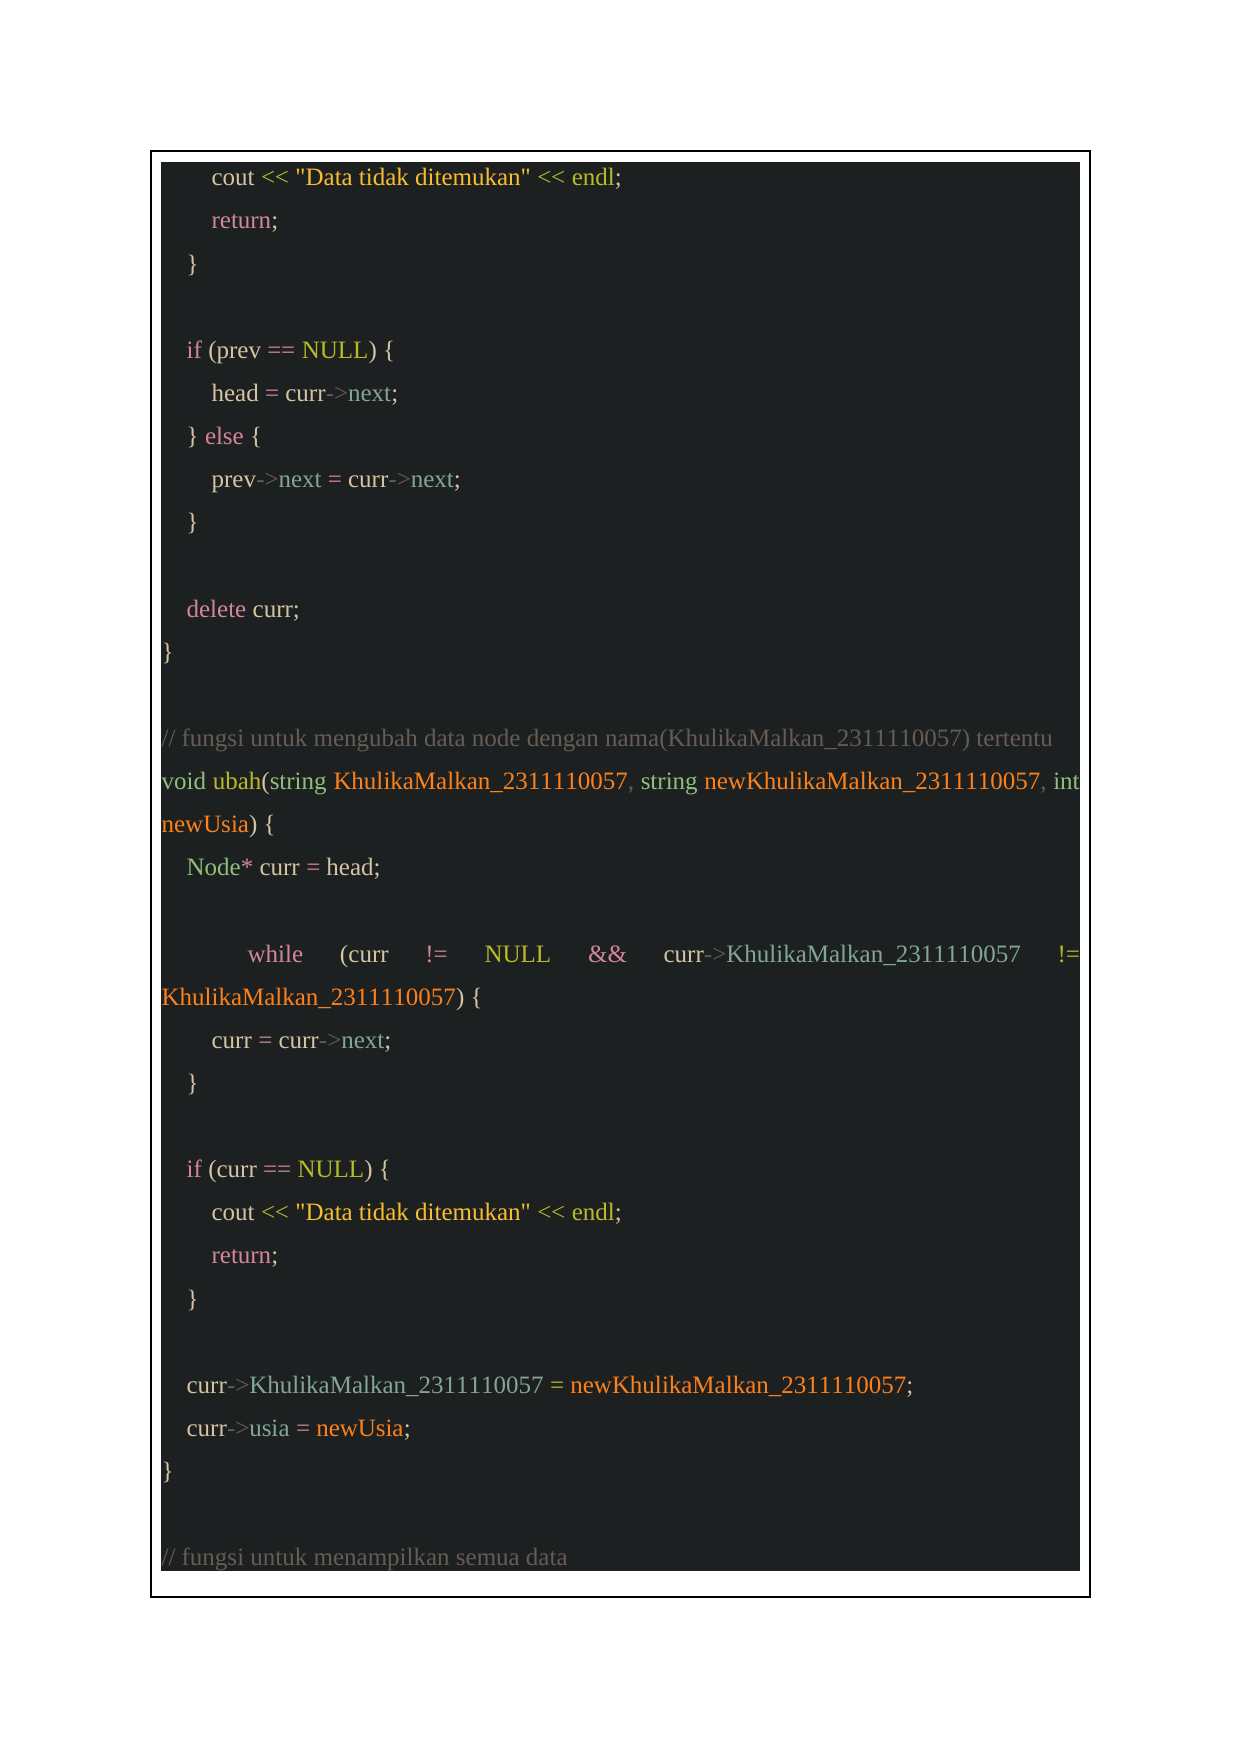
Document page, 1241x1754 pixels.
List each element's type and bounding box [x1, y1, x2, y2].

table_header [152, 152, 1089, 1596]
